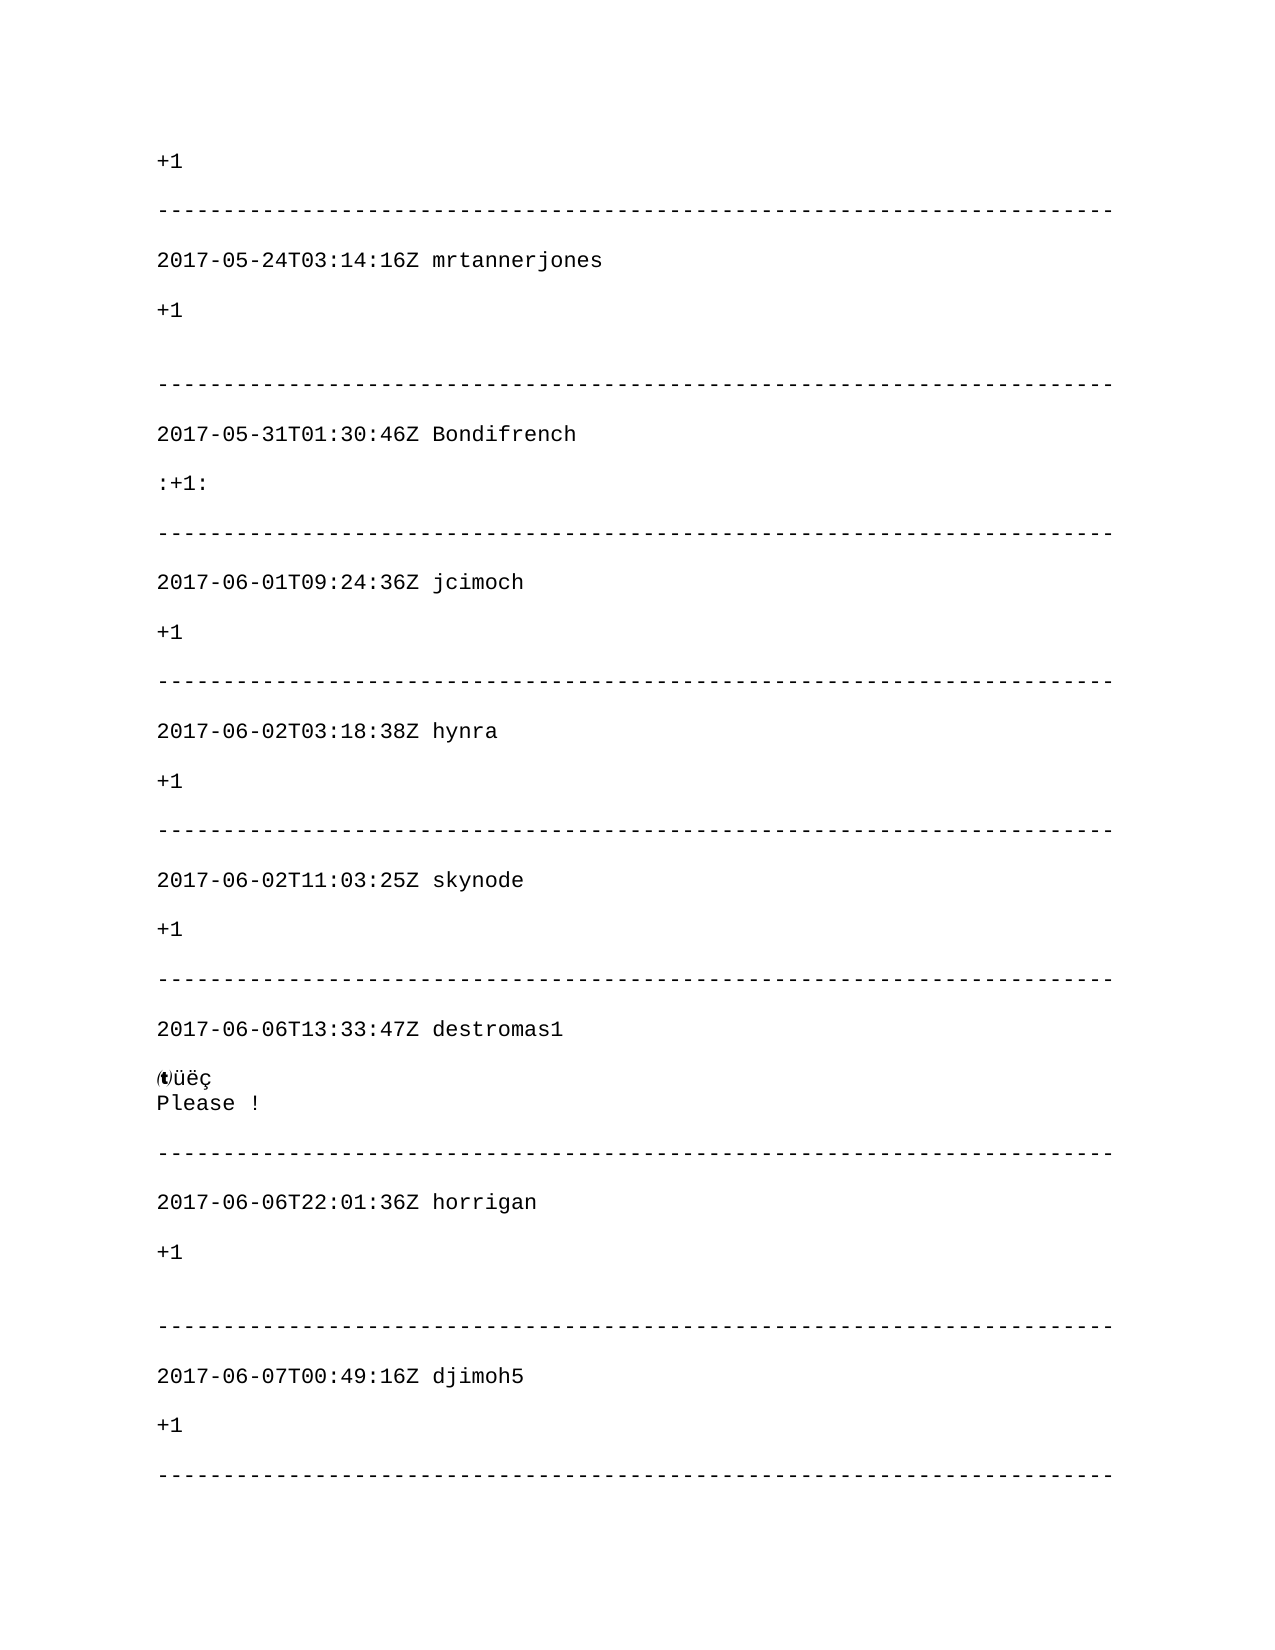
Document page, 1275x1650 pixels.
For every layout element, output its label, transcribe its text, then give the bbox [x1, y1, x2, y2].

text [156, 199, 1118, 224]
text +1 [156, 770, 1118, 794]
text ------------------------------------------------------------------------- [156, 819, 1118, 844]
text ------------------------------------------------------------------------- [156, 1464, 1118, 1489]
text 2017-06-01T09:24:36Z jcimoch [156, 571, 1118, 596]
text 2017-06-02T11:03:25Z skynode [156, 869, 1118, 894]
text +1 [156, 1241, 1118, 1266]
text 2017-06-06T13:33:47Z destromas1 [156, 1018, 1118, 1042]
text ------------------------------------------------------------------------- [156, 1315, 1118, 1340]
text +1 [156, 918, 1118, 943]
text ------------------------------------------------------------------------- [156, 671, 1118, 695]
text 2017-06-06T22:01:36Z horrigan [156, 1191, 1118, 1216]
text +1 [156, 1414, 1118, 1439]
text 2017-05-24T03:14:16Z mrtannerjones [156, 249, 1118, 274]
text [156, 373, 1118, 398]
text 2017-05-31T01:30:46Z Bondifrench [156, 423, 1118, 447]
text +1 [156, 299, 1118, 323]
text 2017-06-07T00:49:16Z djimoh5 [156, 1365, 1118, 1389]
text :+1: [156, 472, 1118, 497]
text ------------------------------------------------------------------------- [156, 522, 1118, 547]
text +1 [156, 150, 1118, 175]
text +1 [156, 621, 1118, 646]
text üëç [156, 1067, 1118, 1092]
text Please ! [156, 1092, 1118, 1117]
text ------------------------------------------------------------------------- [156, 1142, 1118, 1166]
text ------------------------------------------------------------------------- [156, 968, 1118, 993]
text 2017-06-02T03:18:38Z hynra [156, 720, 1118, 745]
